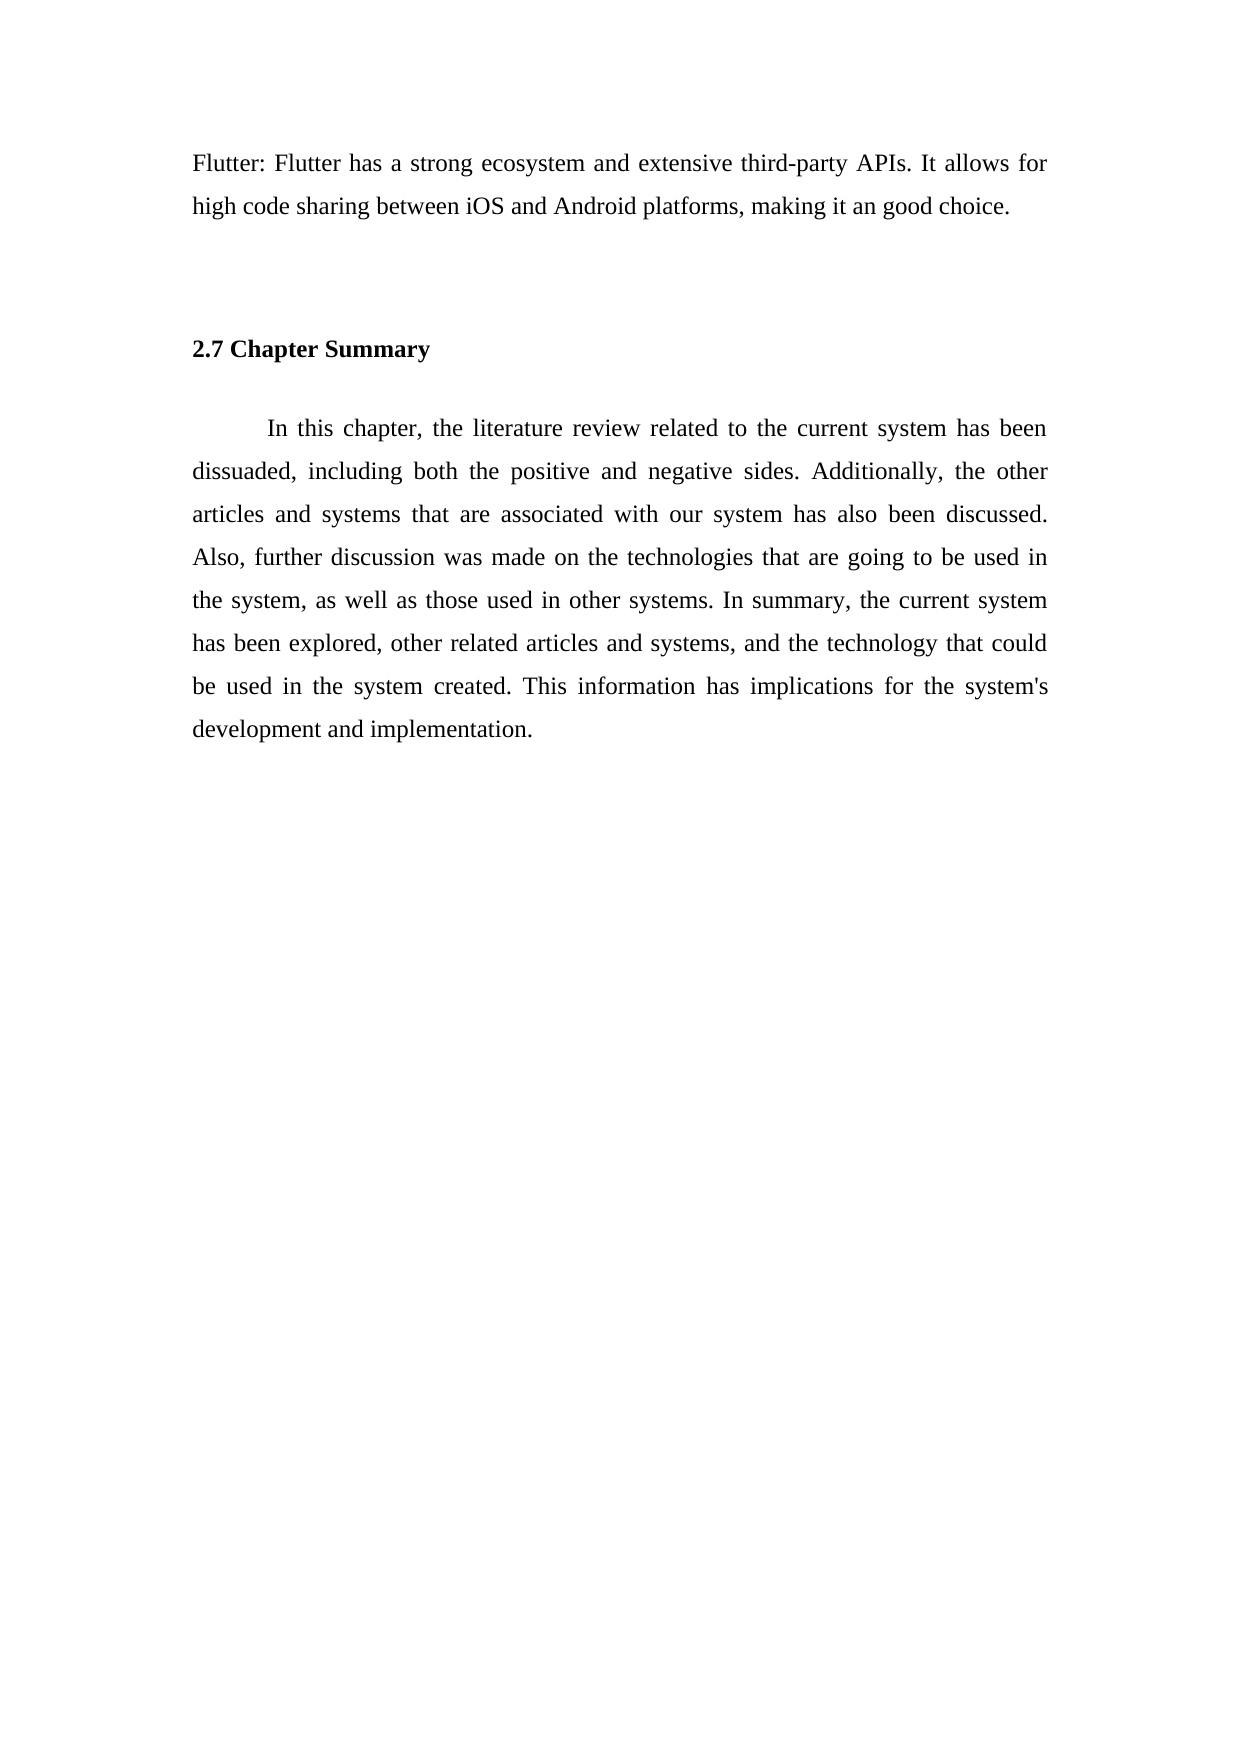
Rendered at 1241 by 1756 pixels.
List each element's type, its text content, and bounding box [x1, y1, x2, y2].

text Flutter: Flutter has a strong ecosystem and extensive third-party APIs. It allows for high code sharing between iOS and Android platforms, making it an good choice. [192, 148, 1048, 219]
text In this chapter, the literature review related to the current system has been dissuaded, including both the positive and negative sides. Additionally, the other articles and systems that are associated with our system has also been discussed. Also, further discussion was made on the technologies that are going to be used in the system, as well as those used in other systems. In summary, the current system has been explored, other related articles and systems, and the technology that could be used in the system created. This information has implications for the system's development and implementation. [192, 413, 1048, 743]
list 2.7 Chapter Summary [117, 334, 1048, 363]
